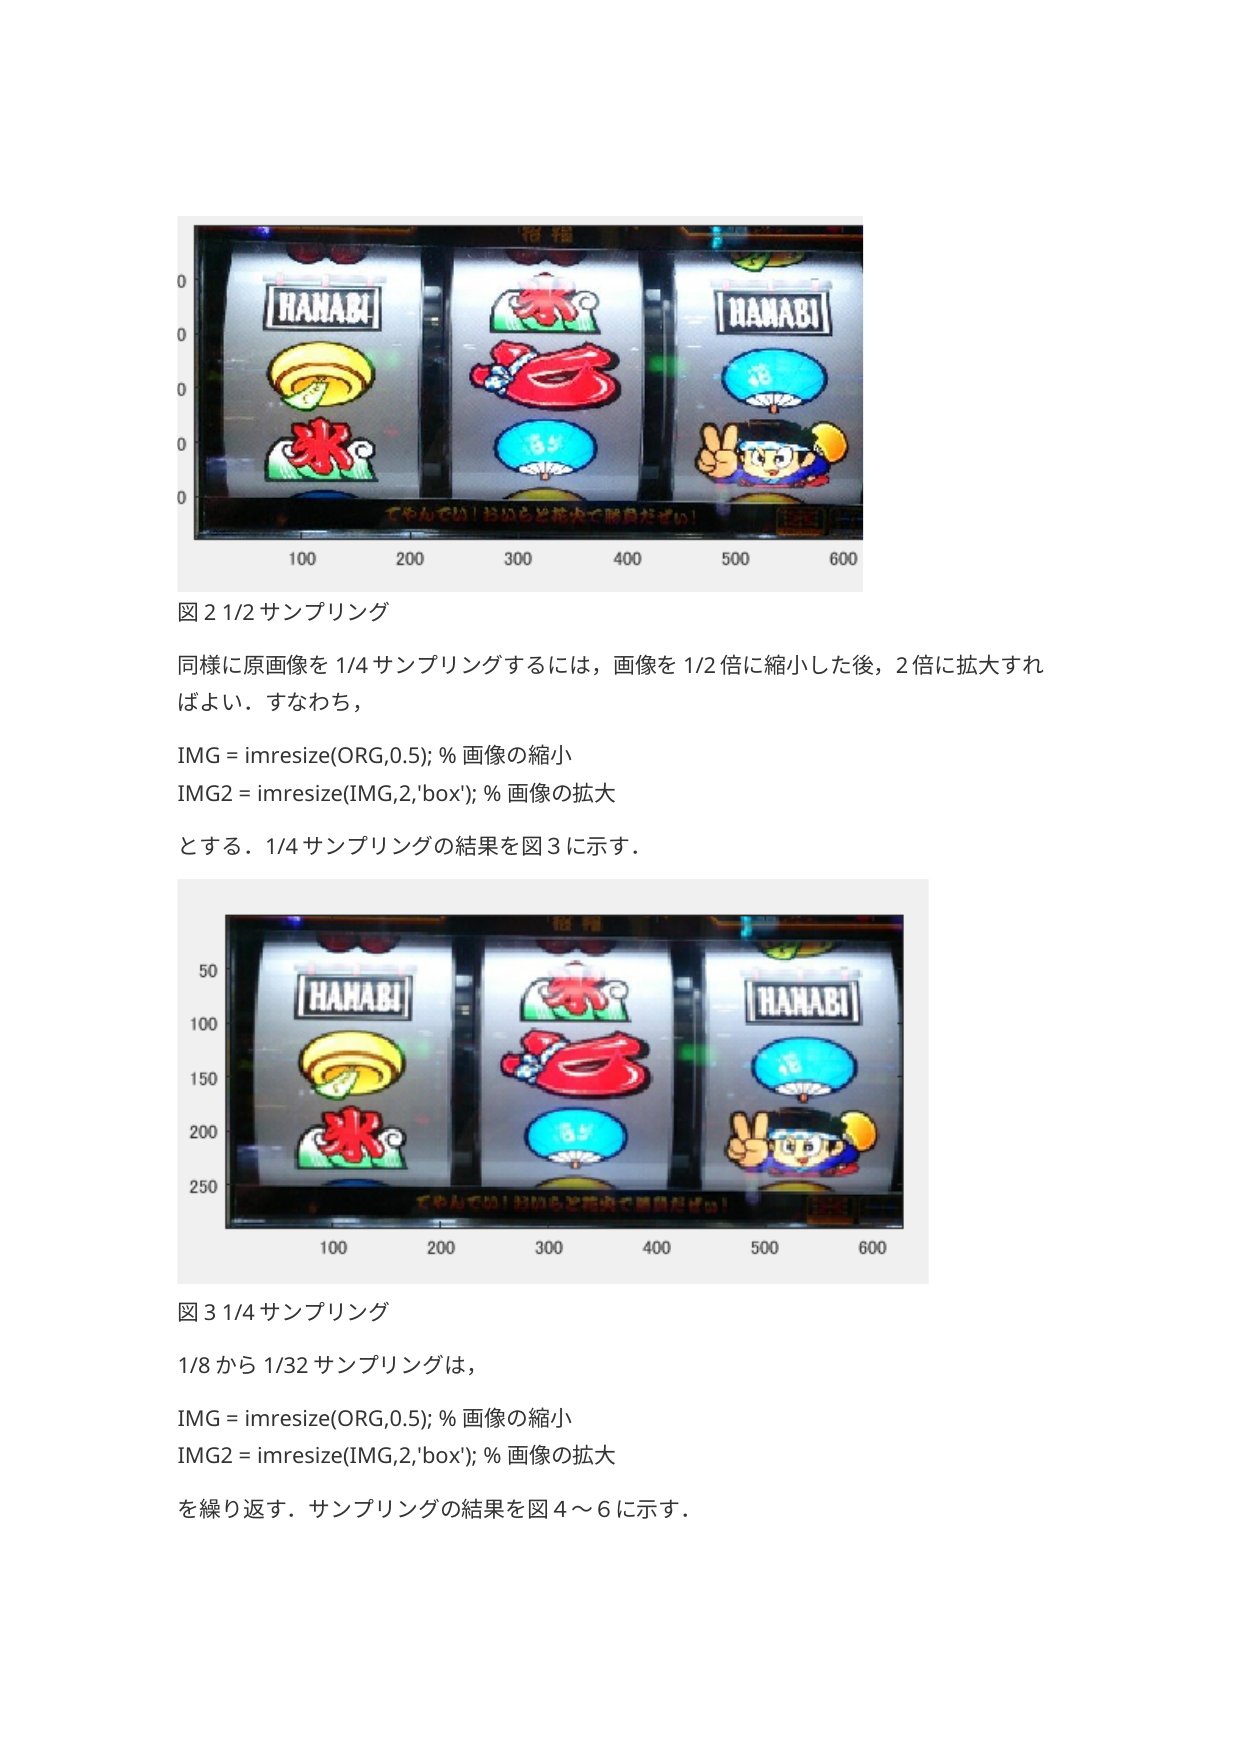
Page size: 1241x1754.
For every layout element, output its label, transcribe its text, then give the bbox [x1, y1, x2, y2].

text を繰り返す．サンプリングの結果を図４～６に示す． [177, 1489, 1063, 1526]
text 1/8から1/32サンプリングは， [177, 1345, 1063, 1382]
text IMG = imresize(ORG,0.5); % 画像の縮小 IMG2 = imresize(IMG,2,'box'); % 画像の拡大 [177, 736, 1063, 811]
picture [177, 879, 929, 1284]
picture [177, 216, 864, 592]
text 同様に原画像を1/4サンプリングするには，画像を1/2倍に縮小した後，2倍に拡大すればよい．すなわち， [177, 645, 1063, 720]
text とする．1/4サンプリングの結果を図３に示す． [177, 826, 1063, 864]
text IMG = imresize(ORG,0.5); % 画像の縮小 IMG2 = imresize(IMG,2,'box'); % 画像の拡大 [177, 1398, 1063, 1473]
